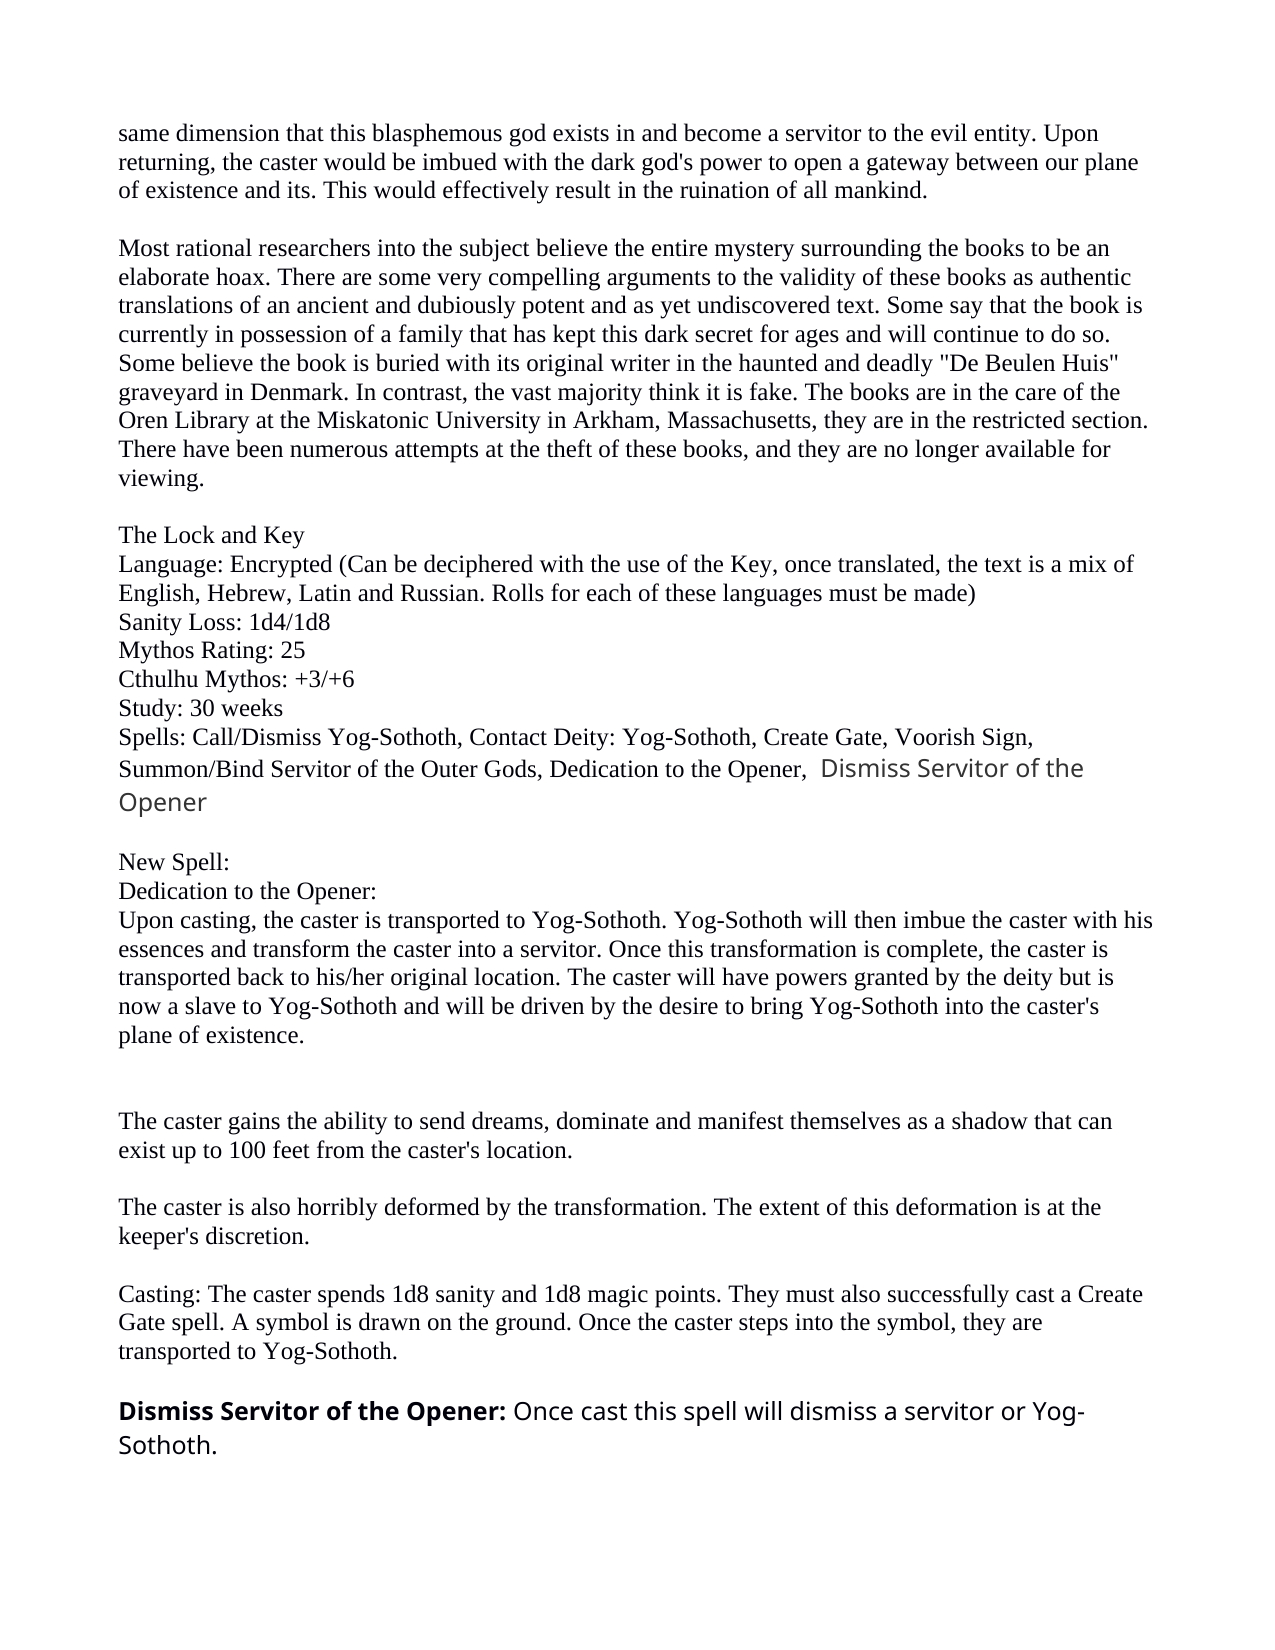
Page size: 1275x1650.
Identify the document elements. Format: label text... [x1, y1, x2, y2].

text Language: Encrypted (Can be deciphered with the use of the Key, once translated, the text is a mix of English, Hebrew, Latin and Russian. Rolls for each of these languages must be made) [118, 549, 1157, 607]
text Upon casting, the caster is transported to Yog-Sothoth. Yog-Sothoth will then imbue the caster with his essences and transform the caster into a servitor. Once this transformation is complete, the caster is transported back to his/her original location. The caster will have powers granted by the deity but is now a slave to Yog-Sothoth and will be driven by the desire to bring Yog-Sothoth into the caster's plane of existence. [118, 905, 1157, 1049]
text The caster gains the ability to send dreams, dominate and manifest themselves as a shadow that can exist up to 100 feet from the caster's location. [118, 1106, 1157, 1164]
text Dedication to the Opener: [118, 876, 1157, 905]
text Dismiss Servitor of the Opener: Once cast this spell will dismiss a servitor or Yog-Sothoth. [118, 1394, 1157, 1462]
text New Spell: [118, 847, 1157, 876]
text Most rational researchers into the subject believe the entire mystery surrounding the books to be an elaborate hoax. There are some very compelling arguments to the validity of these books as authentic translations of an ancient and dubiously potent and as yet undiscovered text. Some say that the book is currently in possession of a family that has kept this dark secret for ages and will continue to do so. Some believe the book is buried with its original writer in the haunted and deadly "De Beulen Huis" graveyard in Denmark. In contrast, the vast majority think it is fake. The books are in the care of the Oren Library at the Miskatonic University in Arkham, Massachusetts, they are in the restricted section. There have been numerous attempts at the theft of these books, and they are no longer available for viewing. [118, 233, 1157, 492]
text Study: 30 weeks [118, 693, 1157, 722]
text Sanity Loss: 1d4/1d8 [118, 607, 1157, 636]
text Spells: Call/Dismiss Yog-Sothoth, Contact Deity: Yog-Sothoth, Create Gate, Voorish Sign, Summon/Bind Servitor of the Outer Gods, Dedication to the Opener, Dismiss Servitor of the Opener [118, 722, 1157, 819]
text The Lock and Key [118, 521, 1157, 549]
text Cthulhu Mythos: +3/+6 [118, 664, 1157, 693]
text The caster is also horribly deformed by the transformation. The extent of this deformation is at the keeper's discretion. [118, 1192, 1157, 1250]
text Mythos Rating: 25 [118, 636, 1157, 664]
text Casting: The caster spends 1d8 sanity and 1d8 magic points. They must also successfully cast a Create Gate spell. A symbol is drawn on the ground. Once the caster steps into the symbol, they are transported to Yog-Sothoth. [118, 1279, 1157, 1365]
